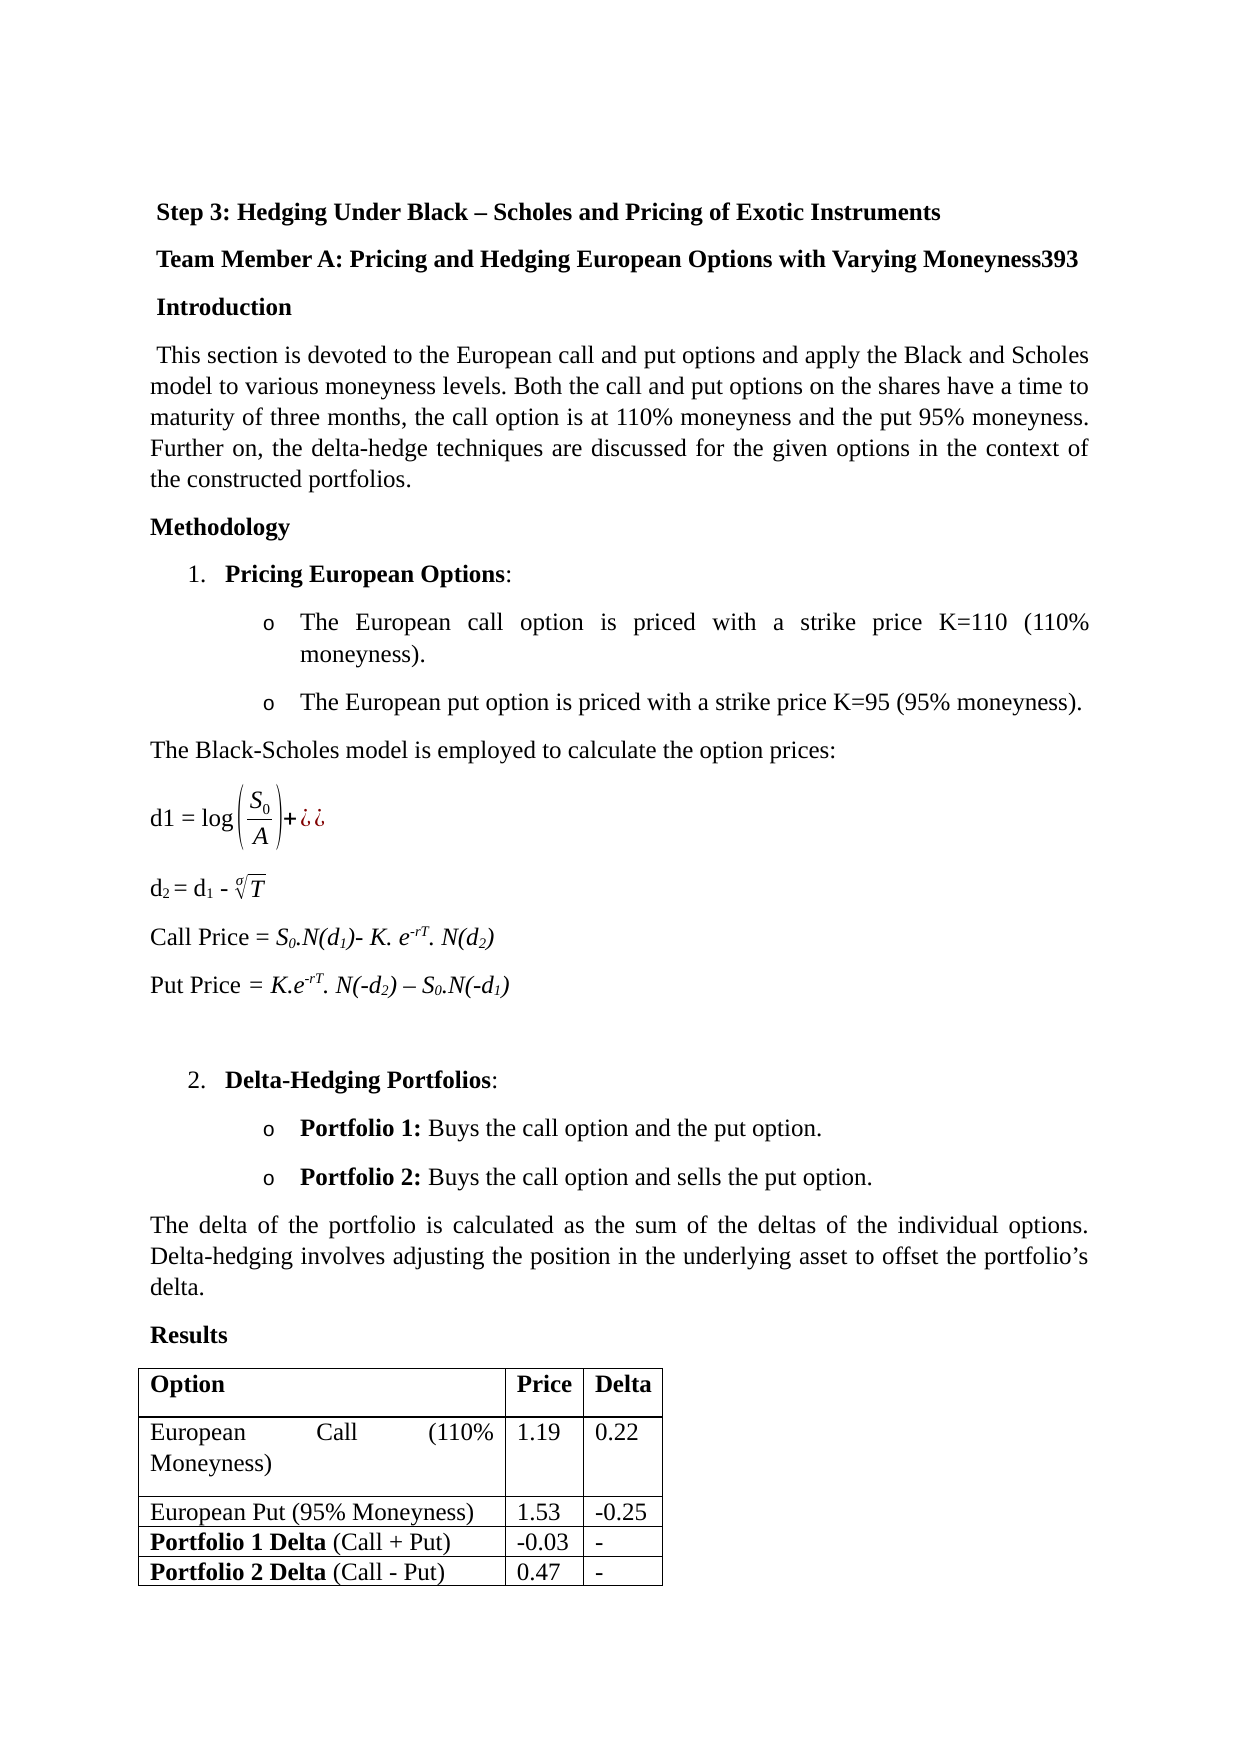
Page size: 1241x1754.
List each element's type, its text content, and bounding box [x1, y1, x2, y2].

list Delta-Hedging Portfolios: [187, 1066, 1090, 1094]
text The delta of the portfolio is calculated as the sum of the deltas of the individual options. Delta-hedging involves adjusting the position in the underlying asset to offset the portfolio’s delta. [150, 1210, 1090, 1301]
text d1 = [150, 783, 1090, 852]
list The European call option is priced with a strike price K=110 (110% moneyness). [262, 607, 1090, 668]
list The European put option is priced with a strike price K=95 (95% moneyness). [262, 687, 1090, 716]
table_cell -0.25 [584, 1497, 662, 1526]
table_cell 0.47 [506, 1557, 583, 1585]
text Step 3: Hedging Under Black – Scholes and Pricing of Exotic Instruments [150, 197, 1090, 226]
table_cell European Call (110% Moneyness) [139, 1418, 505, 1496]
table_cell 0.22 [584, 1418, 662, 1496]
table_cell 1.53 [506, 1497, 583, 1526]
list Pricing European Options: [187, 559, 1090, 588]
text This section is devoted to the European call and put options and apply the Black and Scholes model to various moneyness levels. Both the call and put options on the shares have a time to maturity of three months, the call option is at 110% moneyness and the put 95% moneyness. Further on, the delta-hedge techniques are discussed for the given options in the context of the constructed portfolios. [150, 340, 1090, 493]
table_cell Portfolio 1 Delta (Call + Put) [139, 1527, 505, 1556]
text The Black-Scholes model is employed to calculate the option prices: [150, 735, 1090, 764]
text d2 = d1 - [150, 871, 1090, 903]
list Portfolio 1: Buys the call option and the put option. [262, 1113, 1090, 1143]
text Put Price = K.e-rT. N(-d2) – S0.N(-d1) [150, 970, 1090, 999]
table_cell Portfolio 2 Delta (Call - Put) [139, 1557, 505, 1585]
table_cell - [584, 1557, 662, 1585]
list Portfolio 2: Buys the call option and sells the put option. [262, 1162, 1090, 1191]
table_header Option [139, 1369, 505, 1416]
table_cell European Put (95% Moneyness) [139, 1497, 505, 1526]
table_cell - [584, 1527, 662, 1556]
table_header Delta [584, 1369, 662, 1416]
text Results [150, 1320, 1090, 1349]
text Team Member A: Pricing and Hedging European Options with Varying Moneyness393 [150, 244, 1090, 273]
table_cell -0.03 [506, 1527, 583, 1556]
table_header Price [506, 1369, 583, 1416]
text Methodology [150, 512, 1090, 541]
table_cell 1.19 [506, 1418, 583, 1496]
text Call Price = S0.N(d1)- K. e-rT. N(d2) [150, 922, 1090, 951]
text Introduction [150, 292, 1090, 321]
